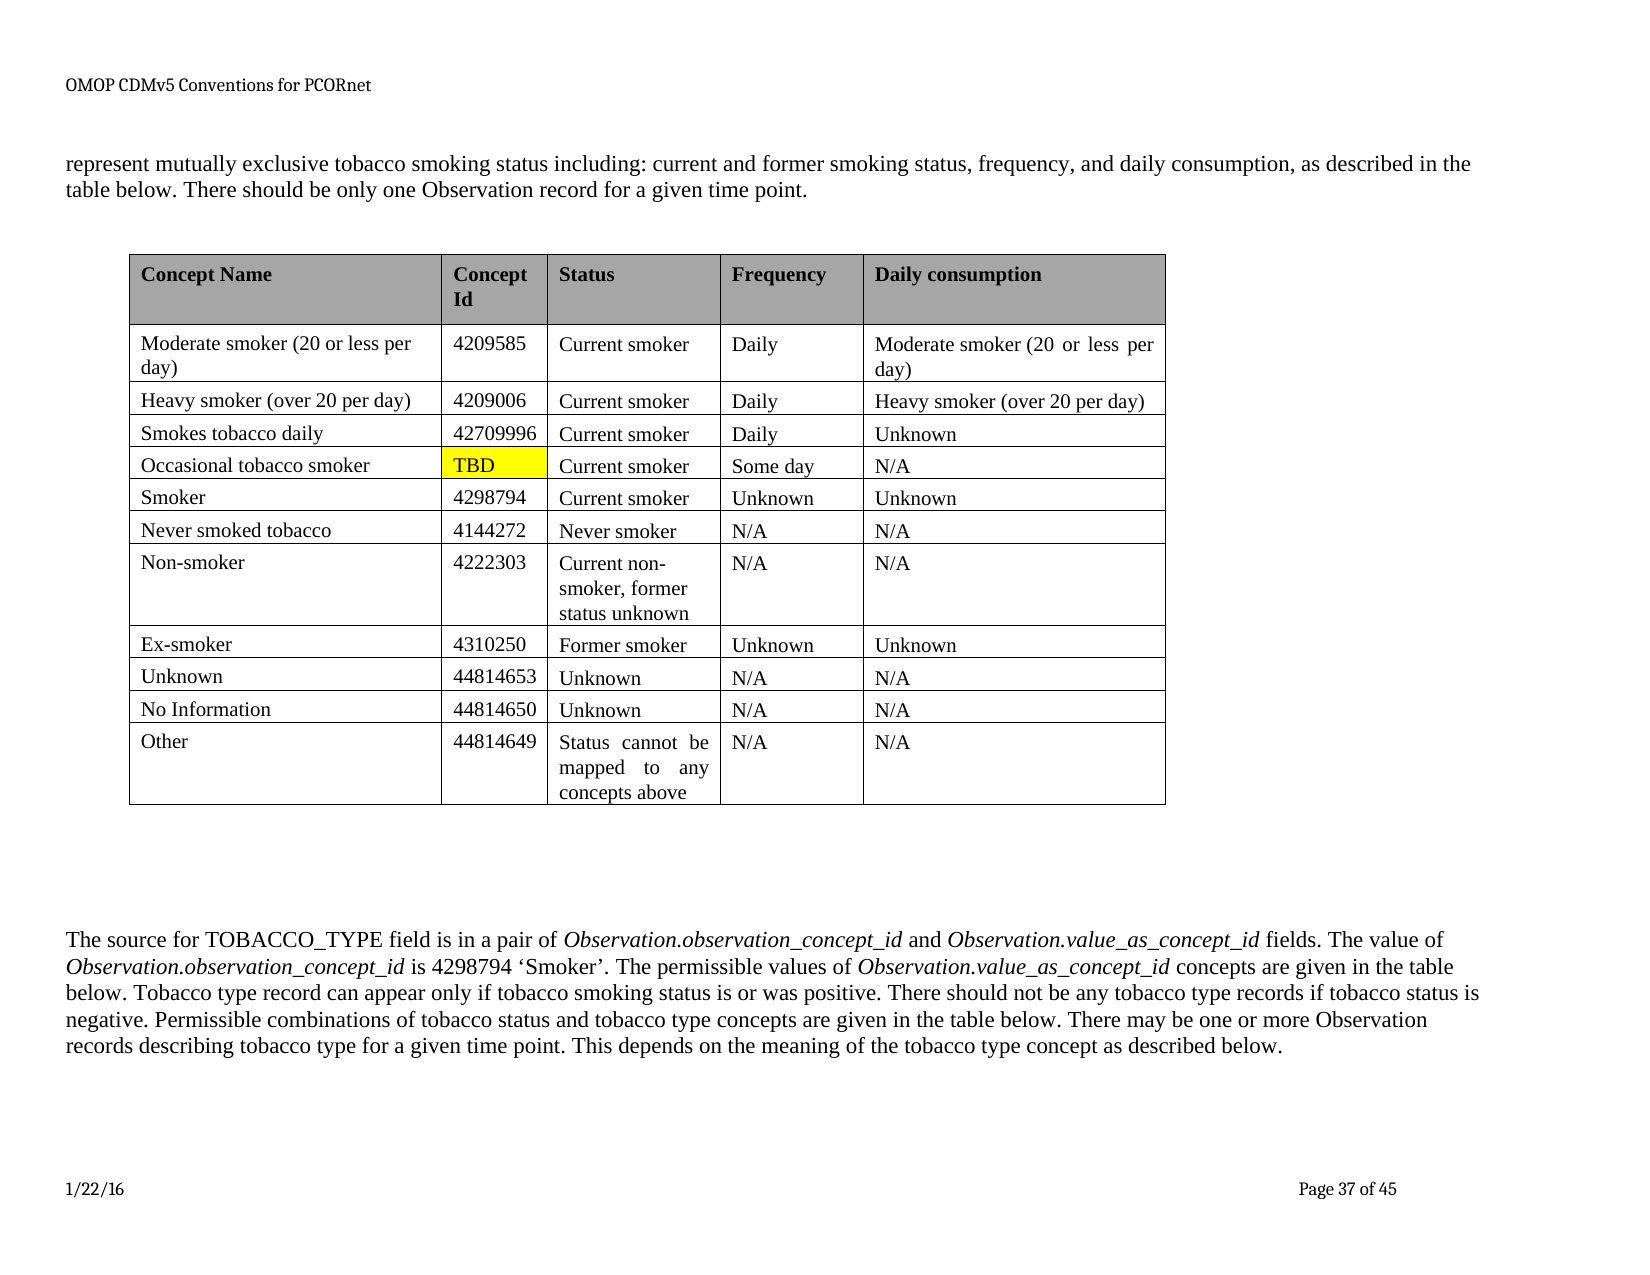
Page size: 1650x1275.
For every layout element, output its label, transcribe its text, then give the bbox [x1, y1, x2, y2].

table_cell Current smoker [548, 325, 720, 381]
table_cell N/A [721, 658, 863, 689]
table_cell Unknown [721, 626, 863, 657]
table_cell Moderate smoker (20 or less per day) [864, 325, 1165, 381]
table_cell Non-smoker [130, 544, 441, 625]
table_cell N/A [864, 511, 1165, 543]
table_cell Daily [721, 415, 863, 446]
table_cell Moderate smoker (20 or less per day) [130, 325, 441, 381]
table_cell Unknown [864, 415, 1165, 446]
table_cell 4209585 [442, 325, 547, 381]
table_cell 4209006 [442, 382, 547, 413]
table_header Frequency [721, 255, 863, 324]
table_cell N/A [864, 658, 1165, 689]
table_cell Unknown [548, 691, 720, 722]
table_cell Heavy smoker (over 20 per day) [864, 382, 1165, 413]
table_header Concept Id [442, 255, 547, 324]
table_cell Heavy smoker (over 20 per day) [130, 382, 441, 413]
table_cell Daily [721, 382, 863, 413]
table_cell Unknown [721, 479, 863, 510]
table_cell 44814653 [442, 658, 547, 689]
table_cell Smoker [130, 479, 441, 510]
table_cell Other [130, 723, 441, 804]
table_cell Unknown [864, 626, 1165, 657]
table_cell Never smoker [548, 511, 720, 543]
table_cell 42709996 [442, 415, 547, 446]
table_cell Smokes tobacco daily [130, 415, 441, 446]
table_cell Some day [721, 447, 863, 478]
table_cell No Information [130, 691, 441, 722]
table_cell 44814650 [442, 691, 547, 722]
table_cell N/A [721, 544, 863, 625]
table_header Daily consumption [864, 255, 1165, 324]
table_cell Current non-smoker, former status unknown [548, 544, 720, 625]
table_cell Current smoker [548, 479, 720, 510]
table_cell Unknown [864, 479, 1165, 510]
table_cell 4310250 [442, 626, 547, 657]
table_cell 4298794 [442, 479, 547, 510]
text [66, 150, 1481, 203]
table_cell TBD [442, 447, 547, 478]
table_cell N/A [864, 691, 1165, 722]
table_cell N/A [864, 544, 1165, 625]
table_cell N/A [864, 447, 1165, 478]
table_cell Never smoked tobacco [130, 511, 441, 543]
table_header Concept Name [130, 255, 441, 324]
table_cell Current smoker [548, 447, 720, 478]
table_cell N/A [721, 511, 863, 543]
table_cell Occasional tobacco smoker [130, 447, 441, 478]
table_cell N/A [864, 723, 1165, 804]
table_cell Status cannot be mapped to any concepts above [548, 723, 720, 804]
table_header Status [548, 255, 720, 324]
table_cell N/A [721, 691, 863, 722]
table_cell Unknown [548, 658, 720, 689]
table_cell N/A [721, 723, 863, 804]
table_cell Daily [721, 325, 863, 381]
table_cell Former smoker [548, 626, 720, 657]
table_cell Unknown [130, 658, 441, 689]
table_cell 4144272 [442, 511, 547, 543]
text The source for TOBACCO_TYPE field is in a pair of Observation.observation_concept_id and Observation.value_as_concept_id fields. The value of Observation.observation_concept_id is 4298794 ‘Smoker’. The permissible values of Observation.value_as_concept_id concepts are given in the table below. Tobacco type record can appear only if tobacco smoking status is or was positive. There should not be any tobacco type records if tobacco status is negative. Permissible combinations of tobacco status and tobacco type concepts are given in the table below. There may be one or more Observation records describing tobacco type for a given time point. This depends on the meaning of the tobacco type concept as described below. [66, 927, 1481, 1058]
table_cell Current smoker [548, 382, 720, 413]
table_cell Ex-smoker [130, 626, 441, 657]
table_cell 44814649 [442, 723, 547, 804]
table_cell Current smoker [548, 415, 720, 446]
table_cell 4222303 [442, 544, 547, 625]
